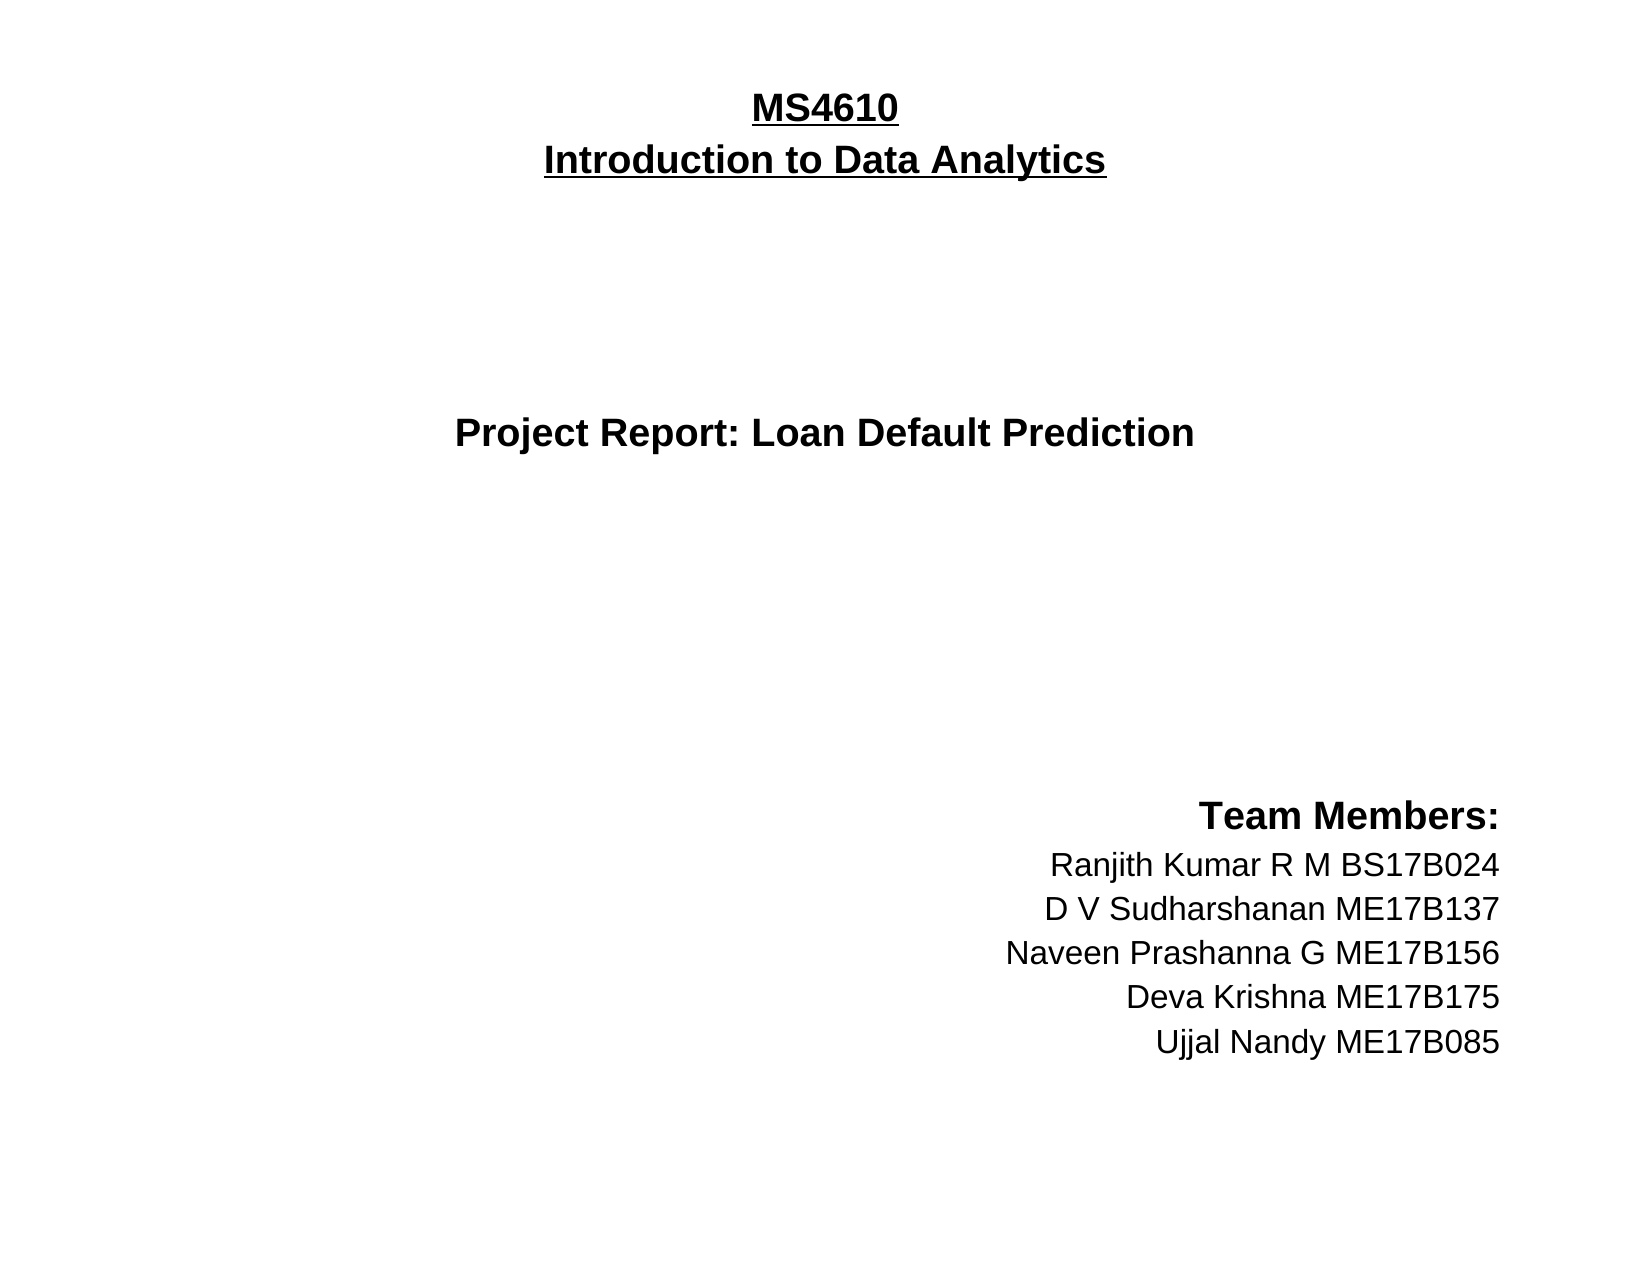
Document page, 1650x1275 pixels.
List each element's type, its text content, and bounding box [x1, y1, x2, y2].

text Deva Krishna ME17B175 [150, 977, 1500, 1016]
text Introduction to Data Analytics [150, 137, 1500, 182]
text Ujjal Nandy ME17B085 [150, 1022, 1500, 1060]
text Team Members: [150, 793, 1500, 838]
text D V Sudharshanan ME17B137 [150, 889, 1500, 928]
text Ranjith Kumar R M BS17B024 [150, 845, 1500, 883]
text MS4610 [150, 84, 1500, 130]
text Naveen Prashanna G ME17B156 [150, 933, 1500, 972]
text Project Report: Loan Default Prediction [150, 409, 1500, 455]
